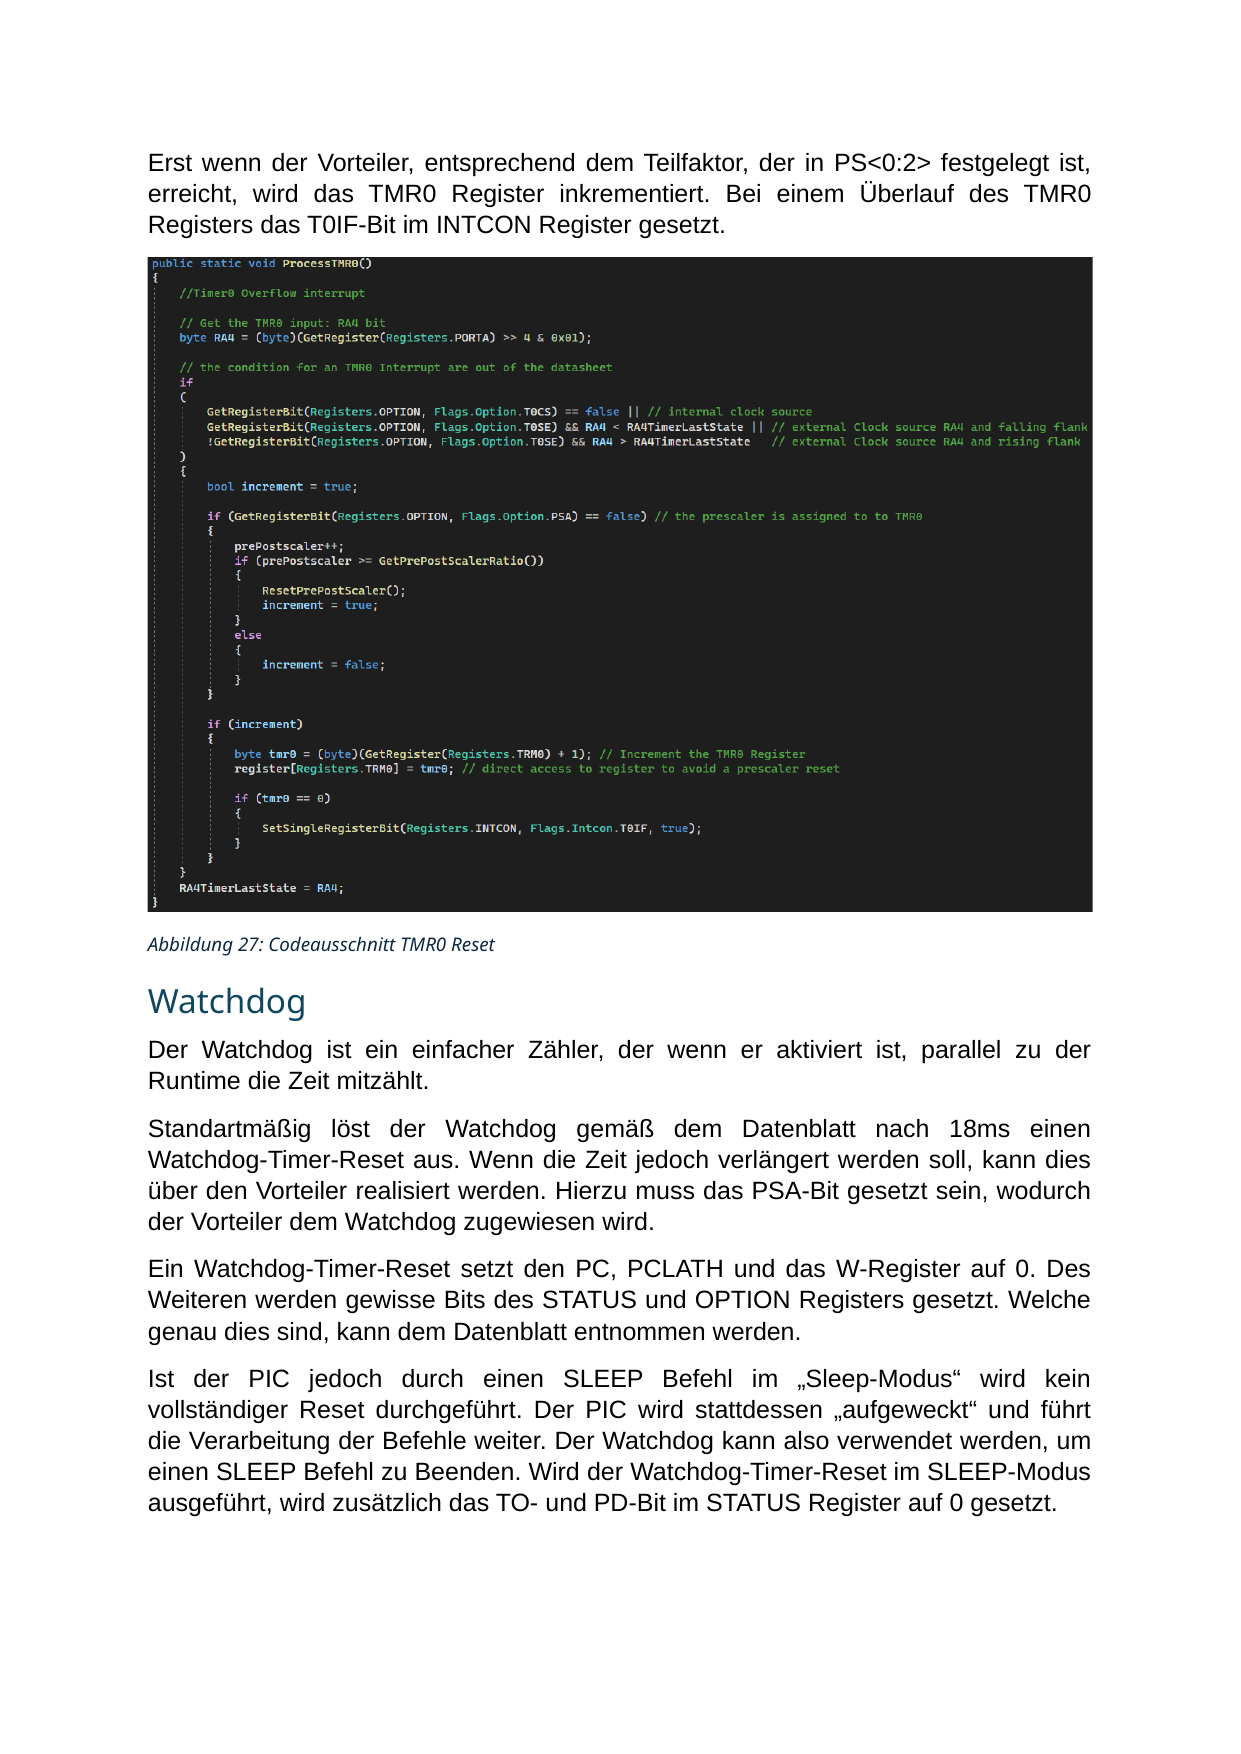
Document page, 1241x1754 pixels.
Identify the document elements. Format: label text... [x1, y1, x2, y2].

subtitle Watchdog [148, 978, 1093, 1023]
text Ein Watchdog-Timer-Reset setzt den PC, PCLATH und das W-Register auf 0. Des Weiteren werden gewisse Bits des STATUS und OPTION Registers gesetzt. Welche genau dies sind, kann dem Datenblatt entnommen werden. [148, 1254, 1093, 1345]
text Der Watchdog ist ein einfacher Zähler, der wenn er aktiviert ist, parallel zu der Runtime die Zeit mitzählt. [148, 1035, 1093, 1095]
text Ist der PIC jedoch durch einen SLEEP Befehl im „Sleep-Modus“ wird kein vollständiger Reset durchgeführt. Der PIC wird stattdessen „aufgeweckt“ und führt die Verarbeitung der Befehle weiter. Der Watchdog kann also verwendet werden, um einen SLEEP Befehl zu Beenden. Wird der Watchdog-Timer-Reset im SLEEP-Modus ausgeführt, wird zusätzlich das TO- und PD-Bit im STATUS Register auf 0 gesetzt. [148, 1364, 1093, 1517]
text Standartmäßig löst der Watchdog gemäß dem Datenblatt nach 18ms einen Watchdog-Timer-Reset aus. Wenn die Zeit jedoch verlängert werden soll, kann dies über den Vorteiler realisiert werden. Hierzu muss das PSA-Bit gesetzt sein, wodurch der Vorteiler dem Watchdog zugewiesen wird. [148, 1114, 1093, 1236]
picture [147, 257, 1093, 912]
text Erst wenn der Vorteiler, entsprechend dem Teilfaktor, der in PS<0:2> festgelegt ist, erreicht, wird das TMR0 Register inkrementiert. Bei einem Überlauf des TMR0 Registers das T0IF-Bit im INTCON Register gesetzt. [148, 148, 1093, 238]
